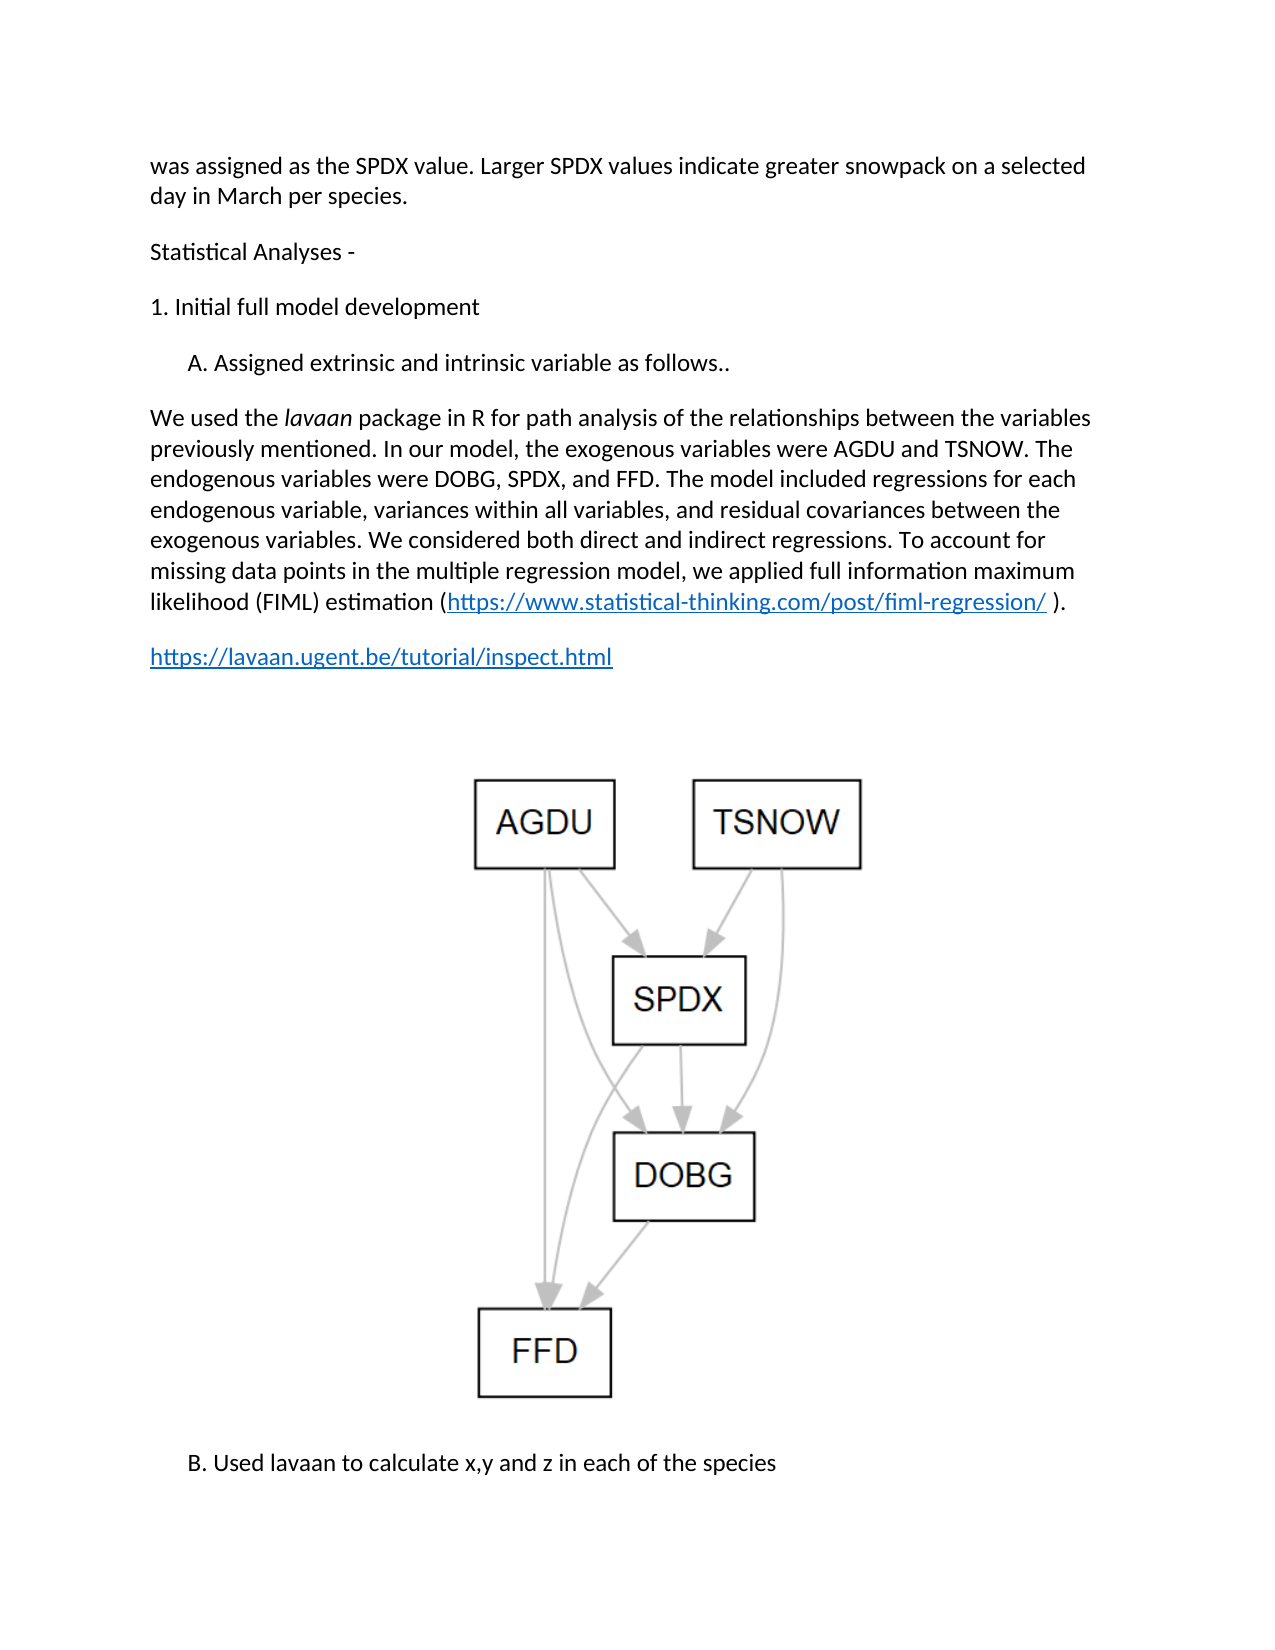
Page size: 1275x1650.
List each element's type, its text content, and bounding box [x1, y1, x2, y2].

text A. Assigned extrinsic and intrinsic variable as follows.. [187, 347, 1125, 378]
text We used the lavaan package in R for path analysis of the relationships between the variables previously mentioned. In our model, the exogenous variables were AGDU and TSNOW. The endogenous variables were DOBG, SPDX, and FFD. The model included regressions for each endogenous variable, variances within all variables, and residual covariances between the exogenous variables. We considered both direct and indirect regressions. To account for missing data points in the multiple regression model, we applied full information maximum likelihood (FIML) estimation (https://www.statistical-thinking.com/post/fiml-regression/ ). [150, 403, 1125, 616]
picture [150, 752, 1184, 1423]
text 1. Initial full model development [150, 292, 1125, 322]
text B. Used lavaan to calculate x,y and z in each of the species [187, 1447, 1125, 1478]
text https://lavaan.ugent.be/tutorial/inspect.html [150, 641, 1125, 672]
text Statistical Analyses - [150, 236, 1125, 267]
